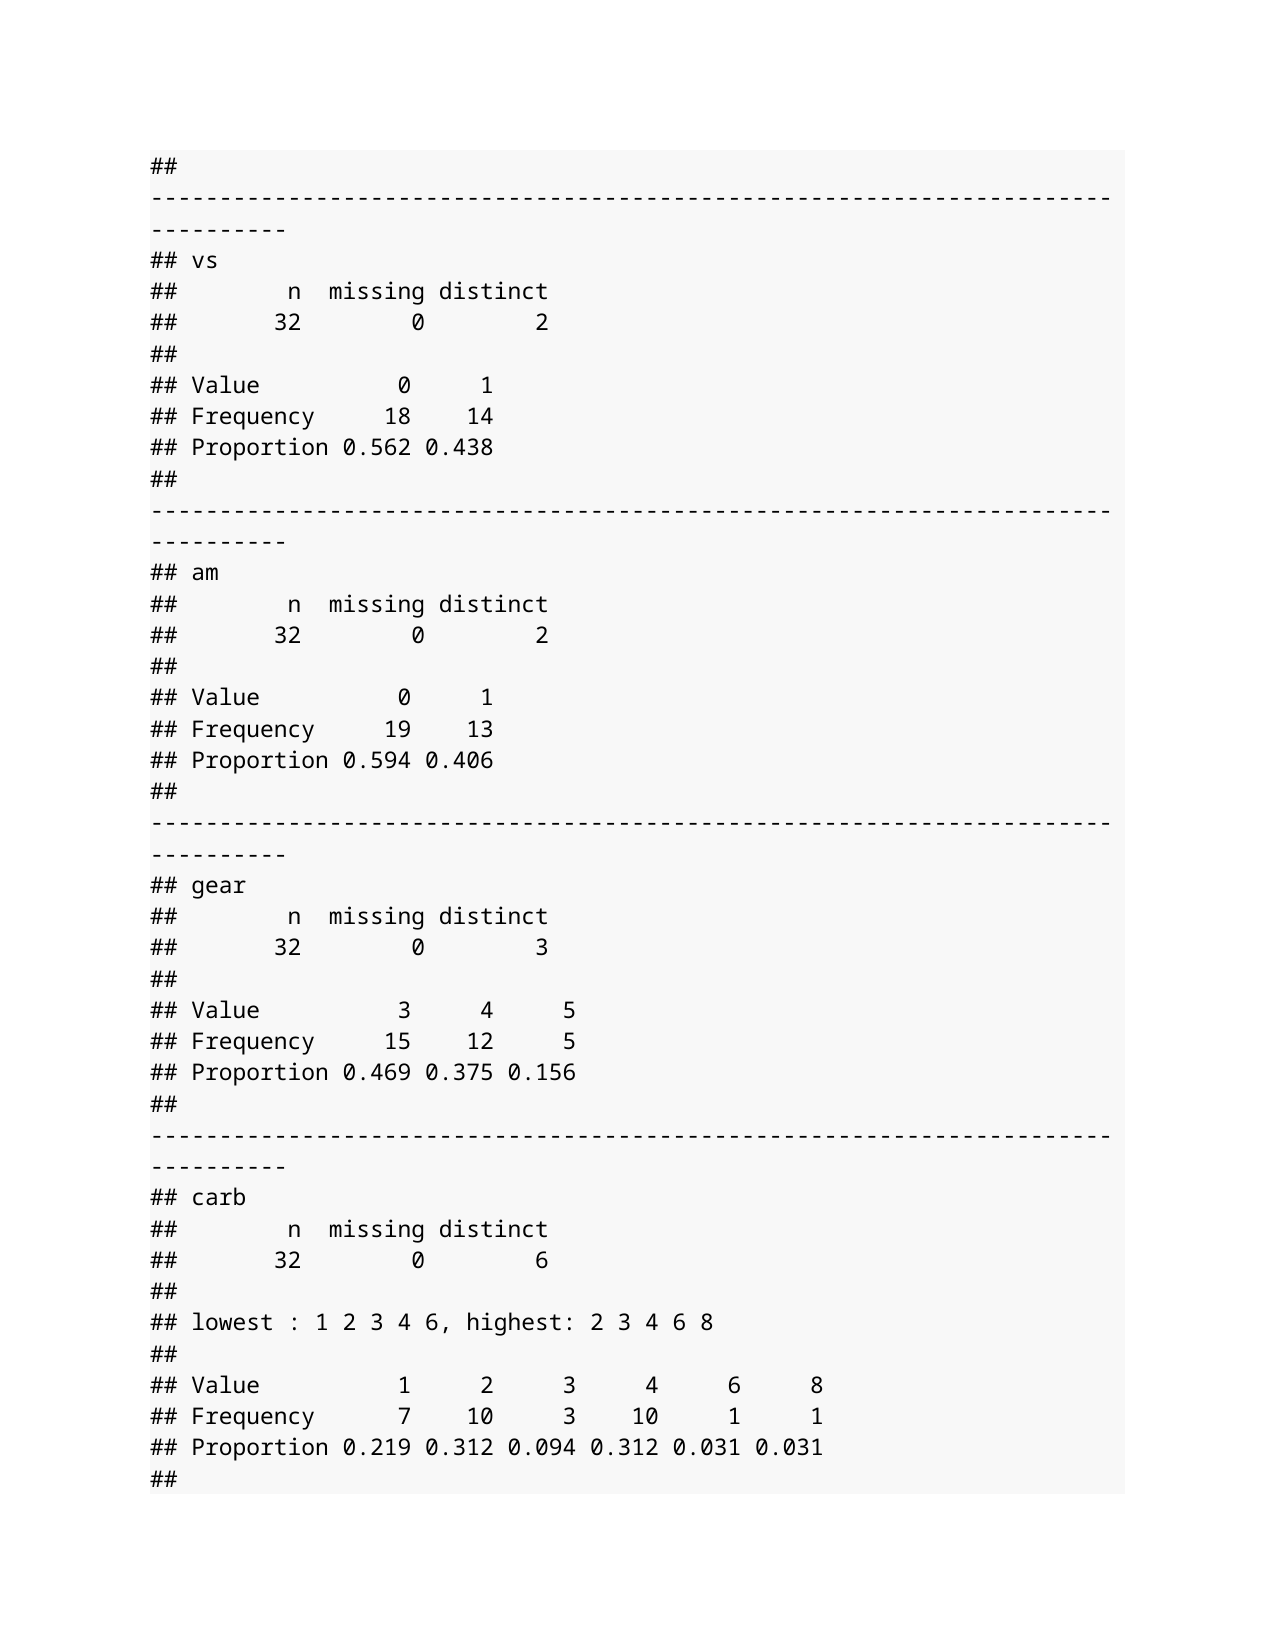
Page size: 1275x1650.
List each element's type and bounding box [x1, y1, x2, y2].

text [150, 150, 1125, 1494]
